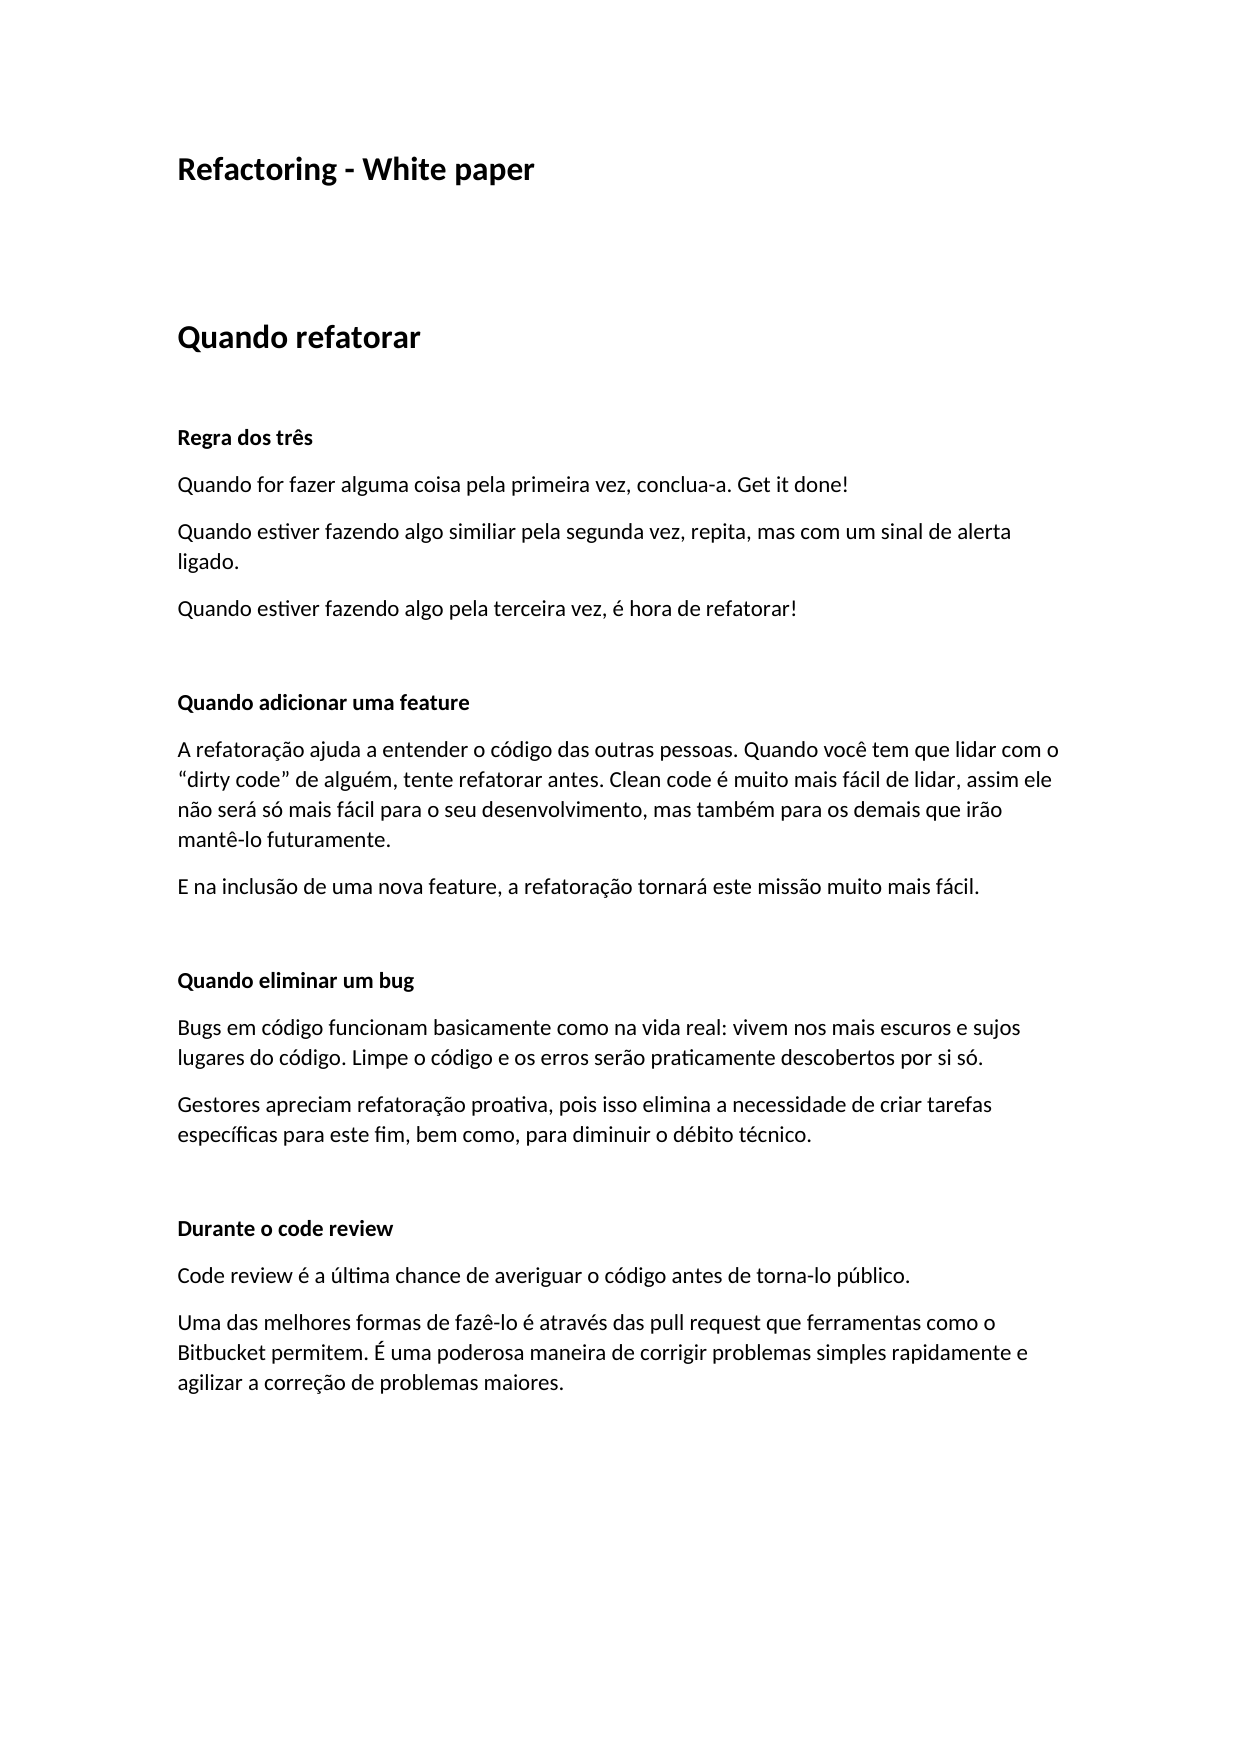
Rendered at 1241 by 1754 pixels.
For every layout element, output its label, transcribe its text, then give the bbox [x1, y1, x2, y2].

text Code review é a última chance de averiguar o código antes de torna-lo público. [177, 1261, 1063, 1289]
text Gestores apreciam refatoração proativa, pois isso elimina a necessidade de criar tarefas específicas para este fim, bem como, para diminuir o débito técnico. [177, 1090, 1063, 1148]
text Uma das melhores formas de fazê-lo é através das pull request que ferramentas como o Bitbucket permitem. É uma poderosa maneira de corrigir problemas simples rapidamente e agilizar a correção de problemas maiores. [177, 1308, 1063, 1396]
text Quando for fazer alguma coisa pela primeira vez, conclua-a. Get it done! [177, 470, 1063, 498]
text E na inclusão de uma nova feature, a refatoração tornará este missão muito mais fácil. [177, 872, 1063, 900]
text Quando adicionar uma feature [177, 688, 1063, 716]
text Quando estiver fazendo algo pela terceira vez, é hora de refatorar! [177, 594, 1063, 622]
text Durante o code review [177, 1214, 1063, 1242]
text Bugs em código funcionam basicamente como na vida real: vivem nos mais escuros e sujos lugares do código. Limpe o código e os erros serão praticamente descobertos por si só. [177, 1013, 1063, 1071]
text A refatoração ajuda a entender o código das outras pessoas. Quando você tem que lidar com o “dirty code” de alguém, tente refatorar antes. Clean code é muito mais fácil de lidar, assim ele não será só mais fácil para o seu desenvolvimento, mas também para os demais que irão mantê-lo futuramente. [177, 735, 1063, 853]
text Refactoring - White paper [177, 148, 1063, 188]
text Quando eliminar um bug [177, 966, 1063, 994]
text Regra dos três [177, 423, 1063, 451]
text Quando estiver fazendo algo similiar pela segunda vez, repita, mas com um sinal de alerta ligado. [177, 517, 1063, 575]
text Quando refatorar [177, 316, 1063, 356]
